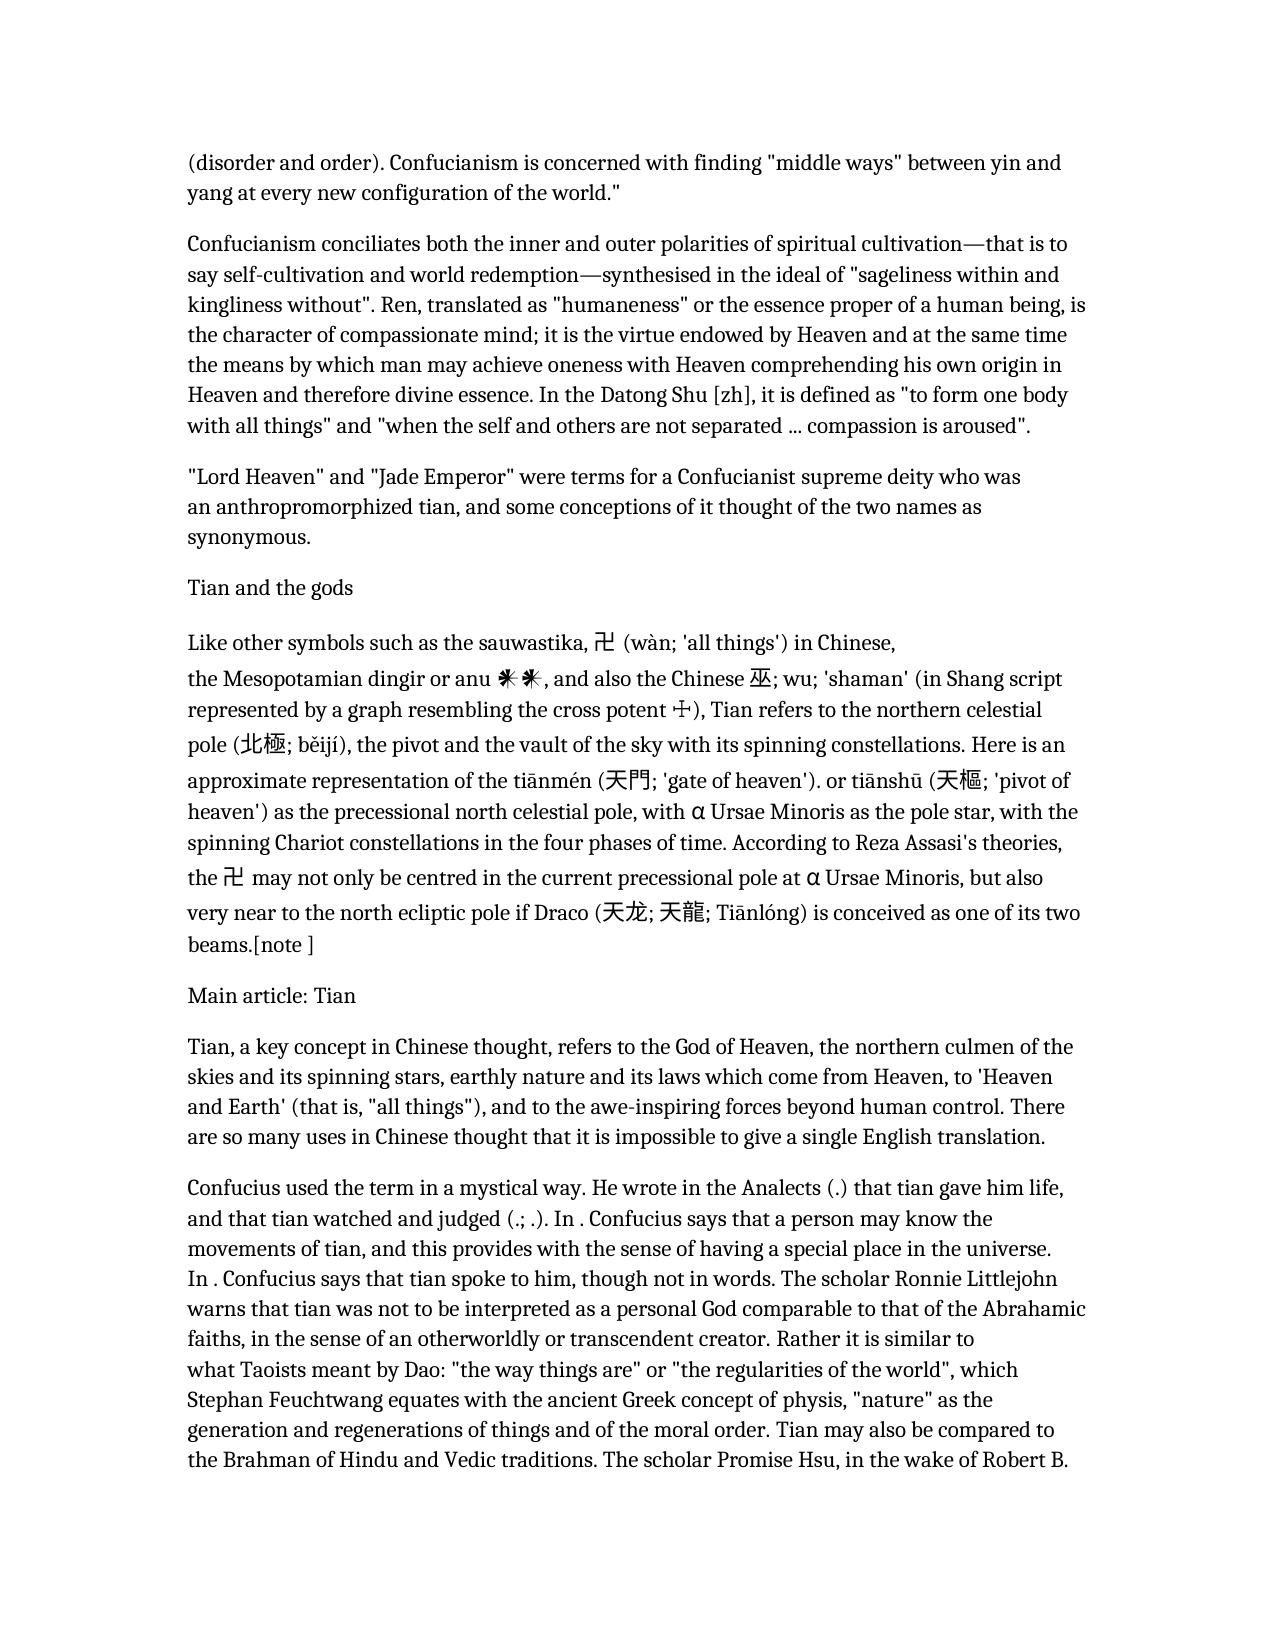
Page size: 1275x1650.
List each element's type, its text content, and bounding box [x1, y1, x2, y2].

text Confucianism conciliates both the inner and outer polarities of spiritual cultivation—that is to say self-cultivation and world redemption—synthesised in the ideal of "sageliness within and kingliness without". Ren, translated as "humaneness" or the essence proper of a human being, is the character of compassionate mind; it is the virtue endowed by Heaven and at the same time the means by which man may achieve oneness with Heaven comprehending his own origin in Heaven and therefore divine essence. In the Datong Shu [zh], it is defined as "to form one body with all things" and "when the self and others are not separated ... compassion is aroused". [187, 231, 1087, 439]
text "Lord Heaven" and "Jade Emperor" were terms for a Confucianist supreme deity who was an anthropromorphized tian, and some conceptions of it thought of the two names as synonymous. [187, 463, 1087, 550]
text Tian, a key concept in Chinese thought, refers to the God of Heaven, the northern culmen of the skies and its spinning stars, earthly nature and its laws which come from Heaven, to 'Heaven and Earth' (that is, "all things"), and to the awe-inspiring forces beyond human control. There are so many uses in Chinese thought that it is impossible to give a single English translation. [187, 1033, 1087, 1151]
text Tian and the gods [187, 575, 1087, 601]
text Like other symbols such as the sauwastika, 卍 (wàn; 'all things') in Chinese, the Mesopotamian dingir or anu 𒀭𒀭, and also the Chinese 巫; wu; 'shaman' (in Shang script represented by a graph resembling the cross potent ☩), Tian refers to the northern celestial pole (北極; běijí), the pivot and the vault of the sky with its spinning constellations. Here is an approximate representation of the tiānmén (天門; 'gate of heaven'). or tiānshū (天樞; 'pivot of heaven') as the precessional north celestial pole, with α Ursae Minoris as the pole star, with the spinning Chariot constellations in the four phases of time. According to Reza Assasi's theories, the 卍 may not only be centred in the current precessional pole at α Ursae Minoris, but also very near to the north ecliptic pole if Draco (天龙; 天龍; Tiānlóng) is conceived as one of its two beams.[note ] [187, 626, 1087, 958]
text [187, 1175, 1087, 1473]
text Main article: Tian [187, 982, 1087, 1009]
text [187, 150, 1087, 207]
